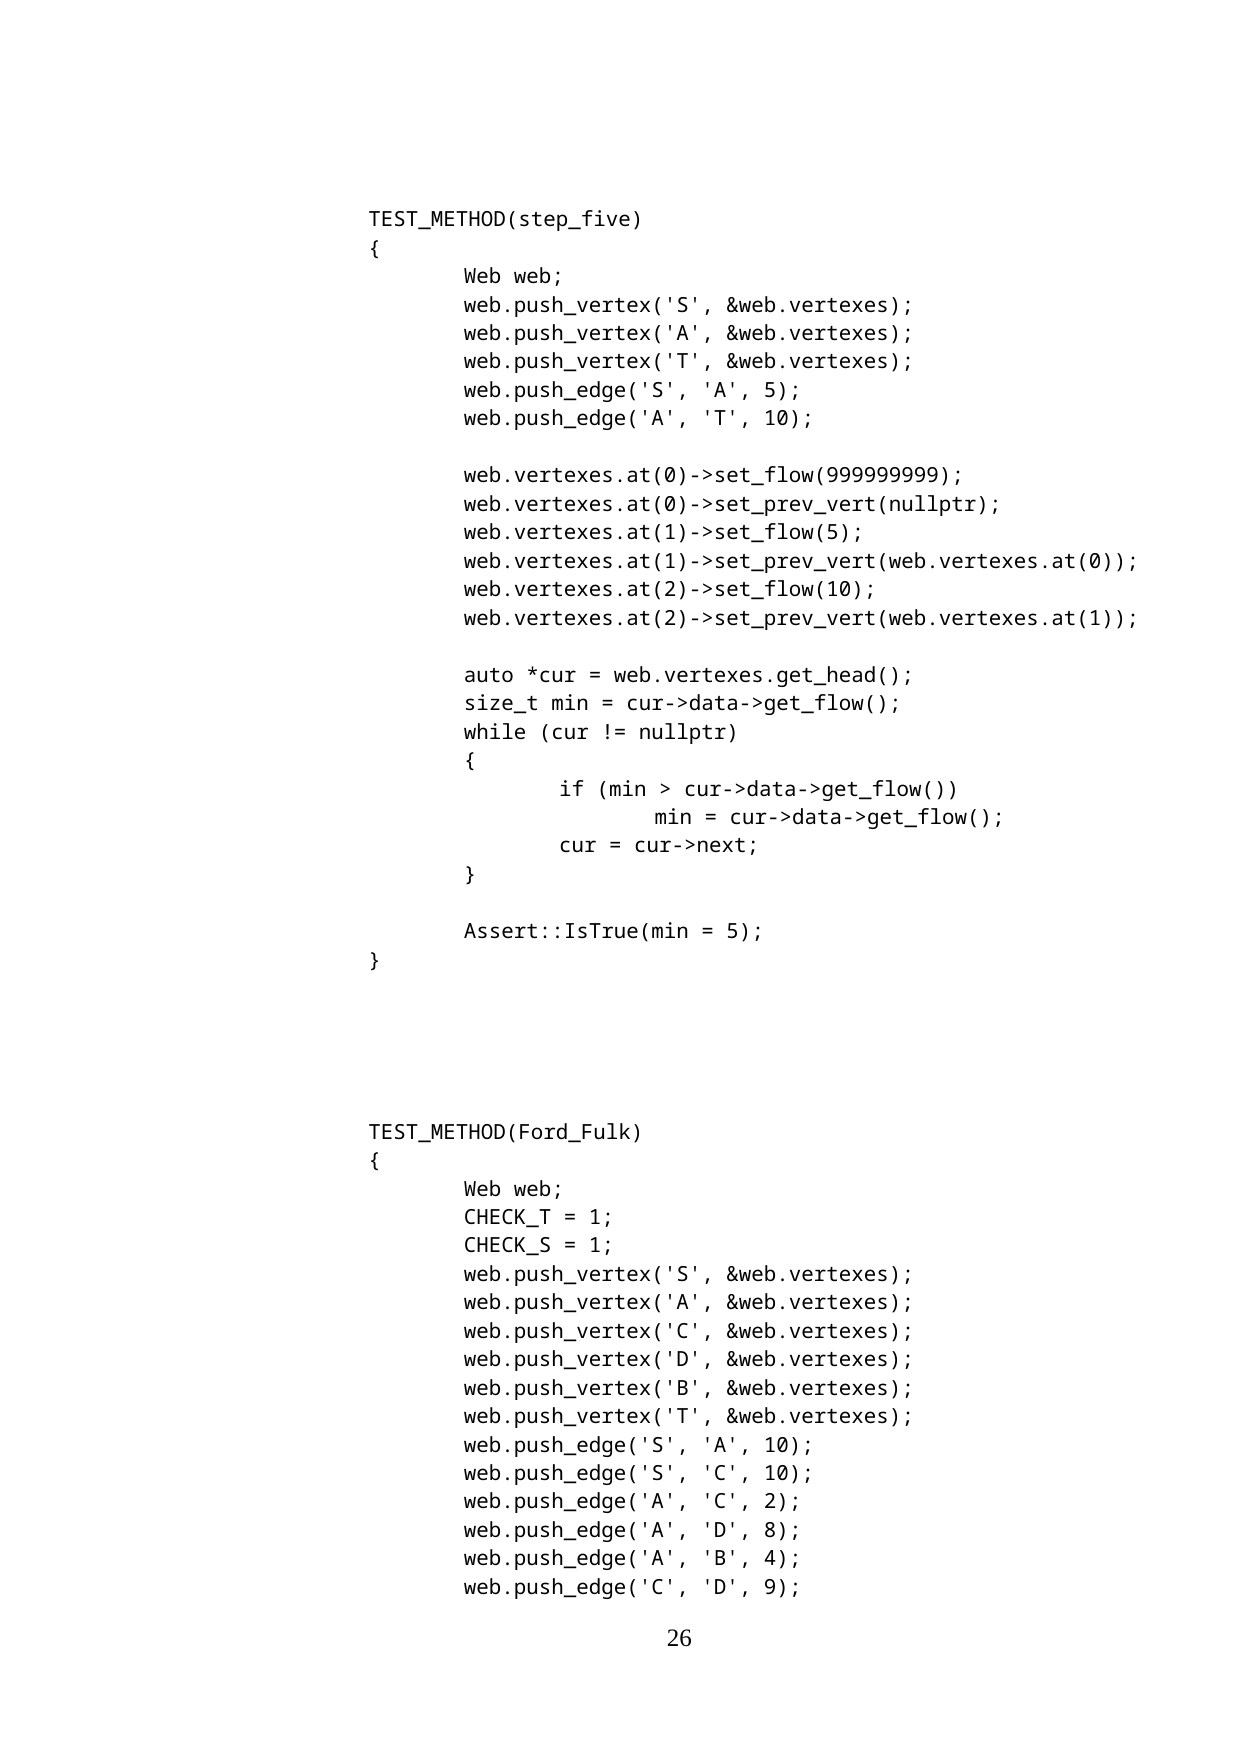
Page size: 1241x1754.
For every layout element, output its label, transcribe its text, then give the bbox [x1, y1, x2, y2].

text web.push_edge('S', 'A', 5); [177, 375, 1181, 403]
text web.push_vertex('D', &web.vertexes); [177, 1344, 1181, 1373]
text { [177, 1145, 1181, 1174]
text } [177, 859, 1181, 887]
text web.push_edge('A', 'C', 2); [177, 1487, 1181, 1515]
text web.push_vertex('B', &web.vertexes); [177, 1373, 1181, 1401]
text auto *cur = web.vertexes.get_head(); [177, 660, 1181, 688]
text TEST_METHOD(step_five) [177, 204, 1181, 233]
text web.push_vertex('T', &web.vertexes); [177, 347, 1181, 375]
text min = cur->data->get_flow(); [177, 802, 1181, 831]
text web.push_vertex('A', &web.vertexes); [177, 318, 1181, 347]
text TEST_METHOD(Ford_Fulk) [177, 1117, 1181, 1145]
text Assert::IsTrue(min = 5); [177, 916, 1181, 945]
text web.vertexes.at(2)->set_flow(10); [177, 574, 1181, 603]
text size_t min = cur->data->get_flow(); [177, 688, 1181, 717]
text web.vertexes.at(1)->set_flow(5); [177, 517, 1181, 546]
text if (min > cur->data->get_flow()) [177, 774, 1181, 802]
text web.vertexes.at(2)->set_prev_vert(web.vertexes.at(1)); [177, 603, 1181, 631]
text web.push_vertex('S', &web.vertexes); [177, 290, 1181, 318]
text web.vertexes.at(0)->set_prev_vert(nullptr); [177, 489, 1181, 517]
text { [177, 745, 1181, 774]
text web.push_edge('S', 'A', 10); [177, 1430, 1181, 1458]
text web.push_edge('A', 'D', 8); [177, 1515, 1181, 1543]
text cur = cur->next; [177, 831, 1181, 859]
text Web web; [177, 261, 1181, 290]
text } [177, 945, 1181, 973]
text { [177, 233, 1181, 261]
text web.vertexes.at(1)->set_prev_vert(web.vertexes.at(0)); [177, 546, 1181, 574]
text web.push_vertex('S', &web.vertexes); [177, 1259, 1181, 1287]
text web.push_vertex('T', &web.vertexes); [177, 1401, 1181, 1430]
text web.push_vertex('A', &web.vertexes); [177, 1287, 1181, 1316]
text web.push_edge('A', 'T', 10); [177, 403, 1181, 432]
text web.push_edge('A', 'B', 4); [177, 1543, 1181, 1572]
text Web web; [177, 1174, 1181, 1202]
text web.vertexes.at(0)->set_flow(999999999); [177, 461, 1181, 489]
text CHECK_T = 1; [177, 1202, 1181, 1231]
text web.push_edge('C', 'D', 9); [177, 1572, 1181, 1600]
text CHECK_S = 1; [177, 1231, 1181, 1259]
text while (cur != nullptr) [177, 717, 1181, 745]
text web.push_edge('S', 'C', 10); [177, 1458, 1181, 1487]
text web.push_vertex('C', &web.vertexes); [177, 1316, 1181, 1344]
